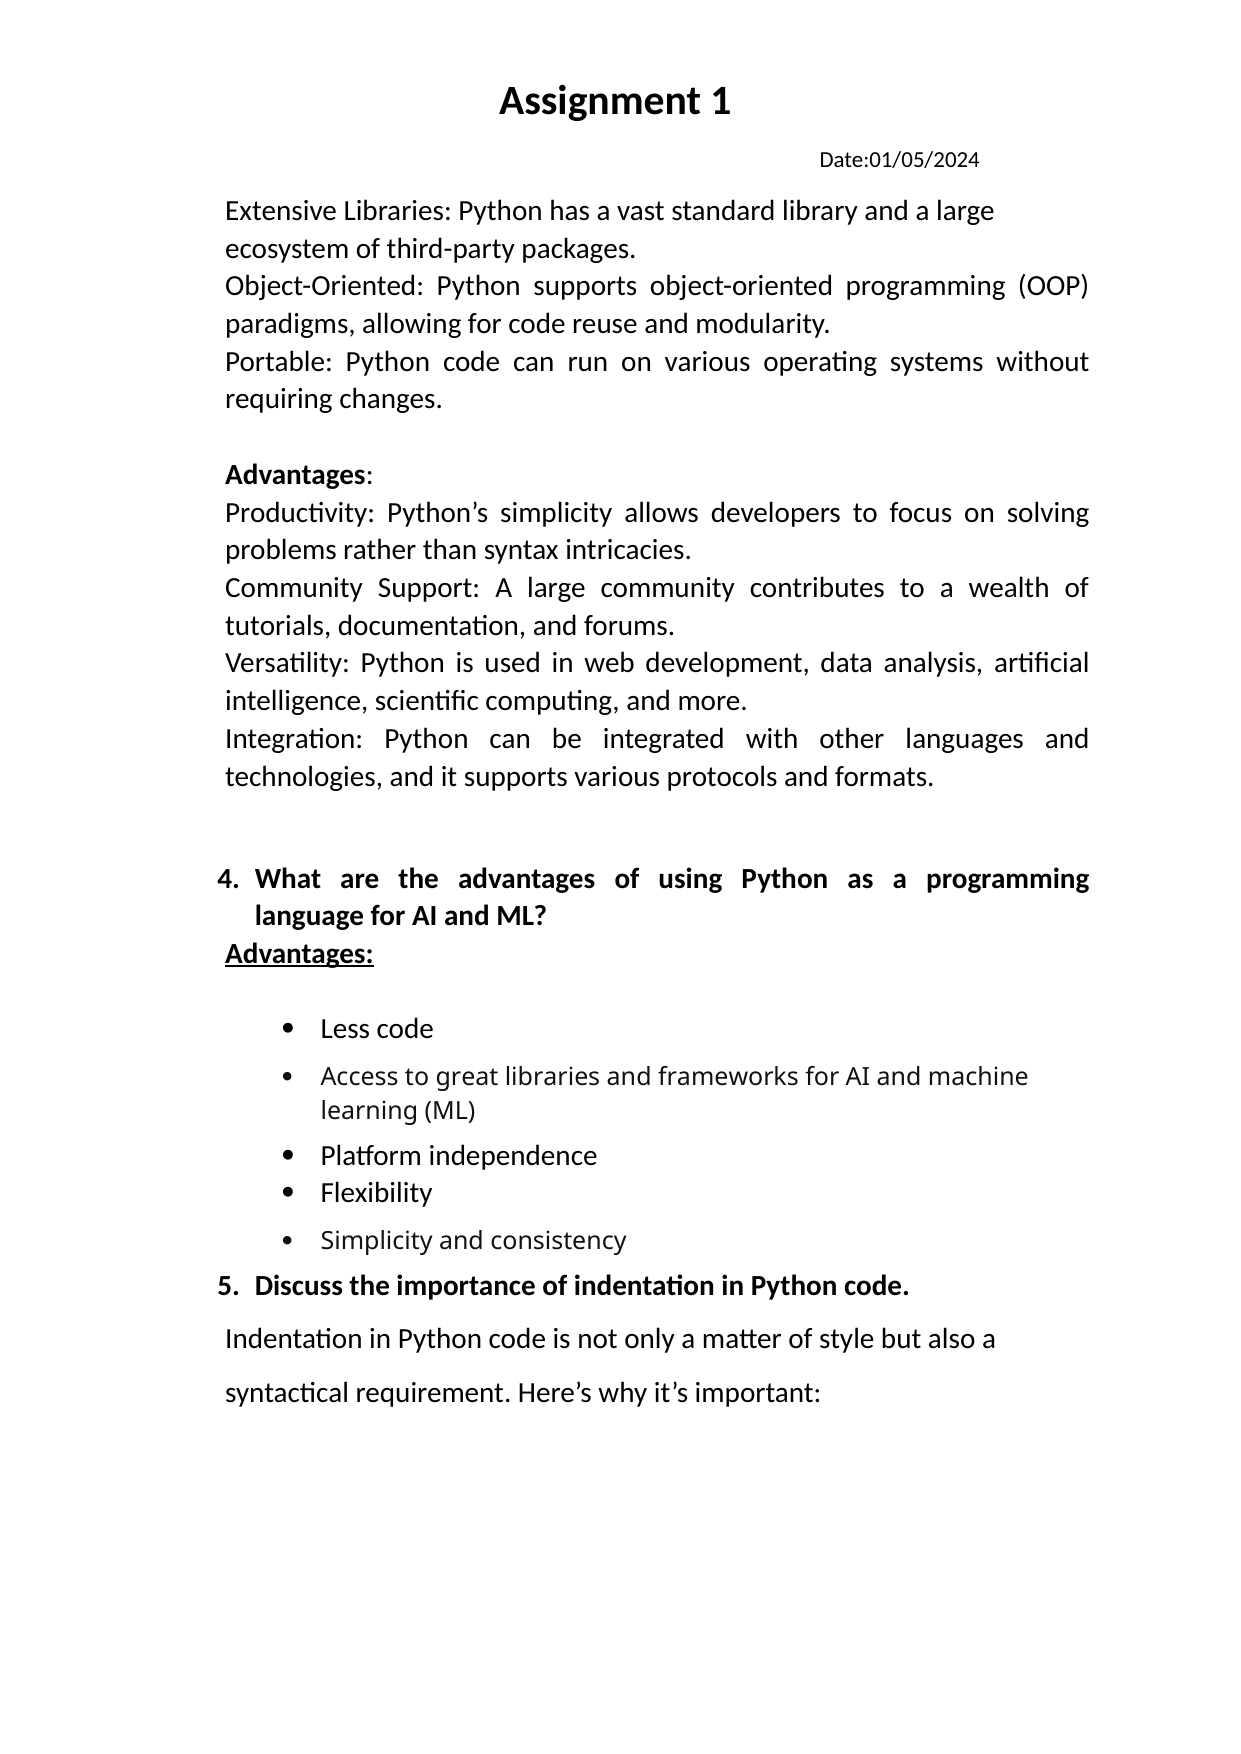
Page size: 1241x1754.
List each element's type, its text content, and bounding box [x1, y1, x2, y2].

list Discuss the importance of indentation in Python code. [217, 1267, 1090, 1303]
list Indentation in Python code is not only a matter of style but also a syntactical requirement. Here’s why it’s important: [225, 1321, 1090, 1409]
list Simplicity and consistency [283, 1222, 1090, 1257]
list Advantages: [225, 935, 1090, 970]
list Extensive Libraries: Python has a vast standard library and a large [225, 192, 1090, 228]
list Access to great libraries and frameworks for AI and machine learning (ML) [283, 1058, 1090, 1127]
list Flexibility [283, 1174, 1090, 1210]
list Less code [283, 1010, 1090, 1046]
list Versatility: Python is used in web development, data analysis, artificial intelligence, scientific computing, and more. [225, 644, 1090, 718]
list Portable: Python code can run on various operating systems without requiring changes. [225, 343, 1090, 416]
list Advantages: [225, 456, 1090, 492]
list ecosystem of third-party packages. [225, 230, 1090, 265]
list What are the advantages of using Python as a programming language for AI and ML? [217, 860, 1090, 933]
list Integration: Python can be integrated with other languages and technologies, and it supports various protocols and formats. [225, 720, 1090, 793]
list Object-Oriented: Python supports object-oriented programming (OOP) paradigms, allowing for code reuse and modularity. [225, 267, 1090, 341]
list Community Support: A large community contributes to a wealth of tutorials, documentation, and forums. [225, 569, 1090, 642]
list Productivity: Python’s simplicity allows developers to focus on solving problems rather than syntax intricacies. [225, 494, 1090, 567]
list Platform independence [283, 1137, 1090, 1173]
